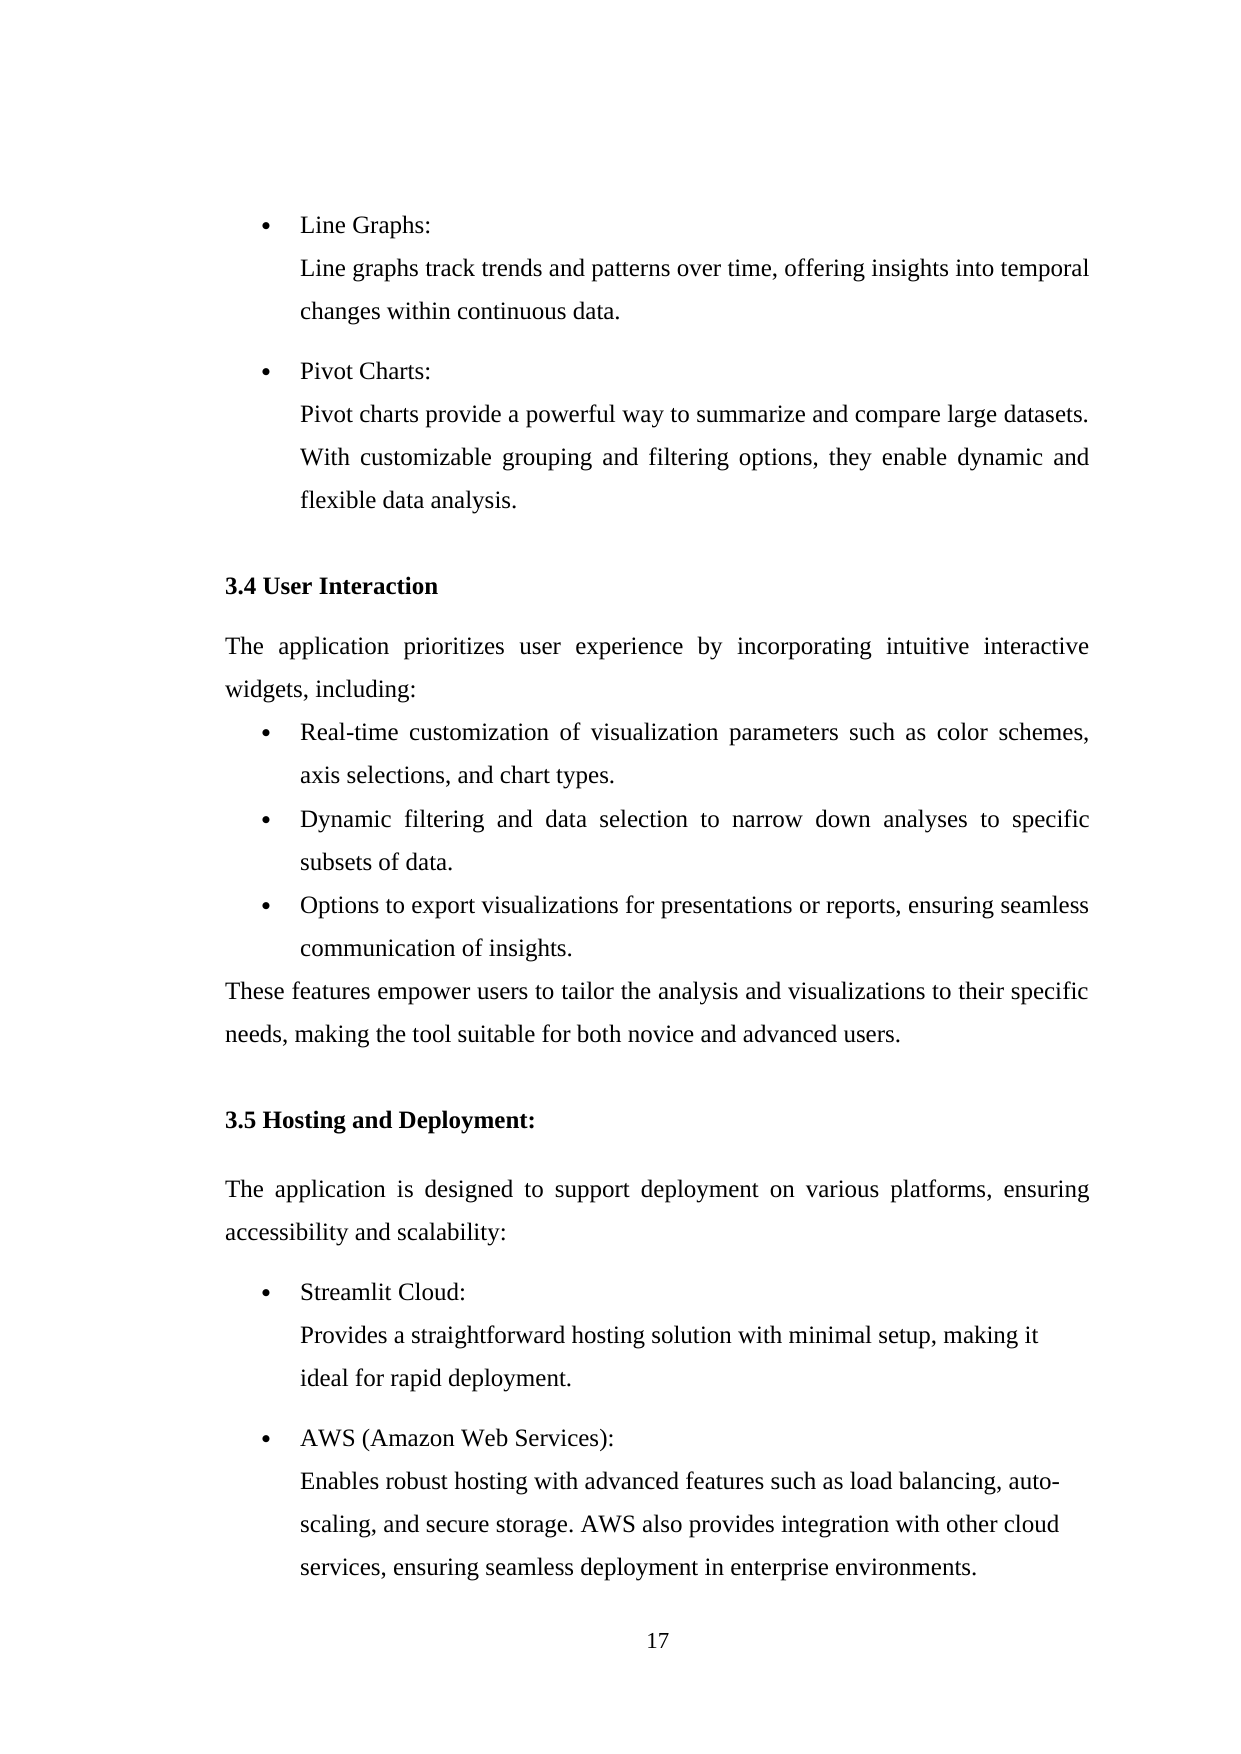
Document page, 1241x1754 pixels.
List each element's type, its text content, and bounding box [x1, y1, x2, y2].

text Line graphs track trends and patterns over time, offering insights into temporal changes within continuous data. [300, 253, 1090, 325]
list Dynamic filtering and data selection to narrow down analyses to specific subsets of data. [262, 804, 1090, 876]
list Real-time customization of visualization parameters such as color schemes, axis selections, and chart types. [262, 717, 1090, 789]
text 3.5 Hosting and Deployment: [225, 1106, 1090, 1134]
text The application is designed to support deployment on various platforms, ensuring accessibility and scalability: [225, 1174, 1090, 1246]
list Line Graphs: [262, 210, 1090, 238]
text These features empower users to tailor the analysis and visualizations to their specific needs, making the tool suitable for both novice and advanced users. [225, 976, 1090, 1048]
text 3.4 User Interaction [225, 571, 1090, 600]
list AWS (Amazon Web Services): Enables robust hosting with advanced features such as load balancing, auto-scaling, and secure storage. AWS also provides integration with other cloud services, ensuring seamless deployment in enterprise environments. [262, 1423, 1090, 1581]
text Pivot charts provide a powerful way to summarize and compare large datasets. With customizable grouping and filtering options, they enable dynamic and flexible data analysis. [300, 399, 1090, 514]
text The application prioritizes user experience by incorporating intuitive interactive widgets, including: [225, 631, 1090, 703]
list Streamlit Cloud: Provides a straightforward hosting solution with minimal setup, making it ideal for rapid deployment. [262, 1277, 1090, 1392]
list Options to export visualizations for presentations or reports, ensuring seamless communication of insights. [262, 890, 1090, 962]
list Pivot Charts: [262, 356, 1090, 384]
